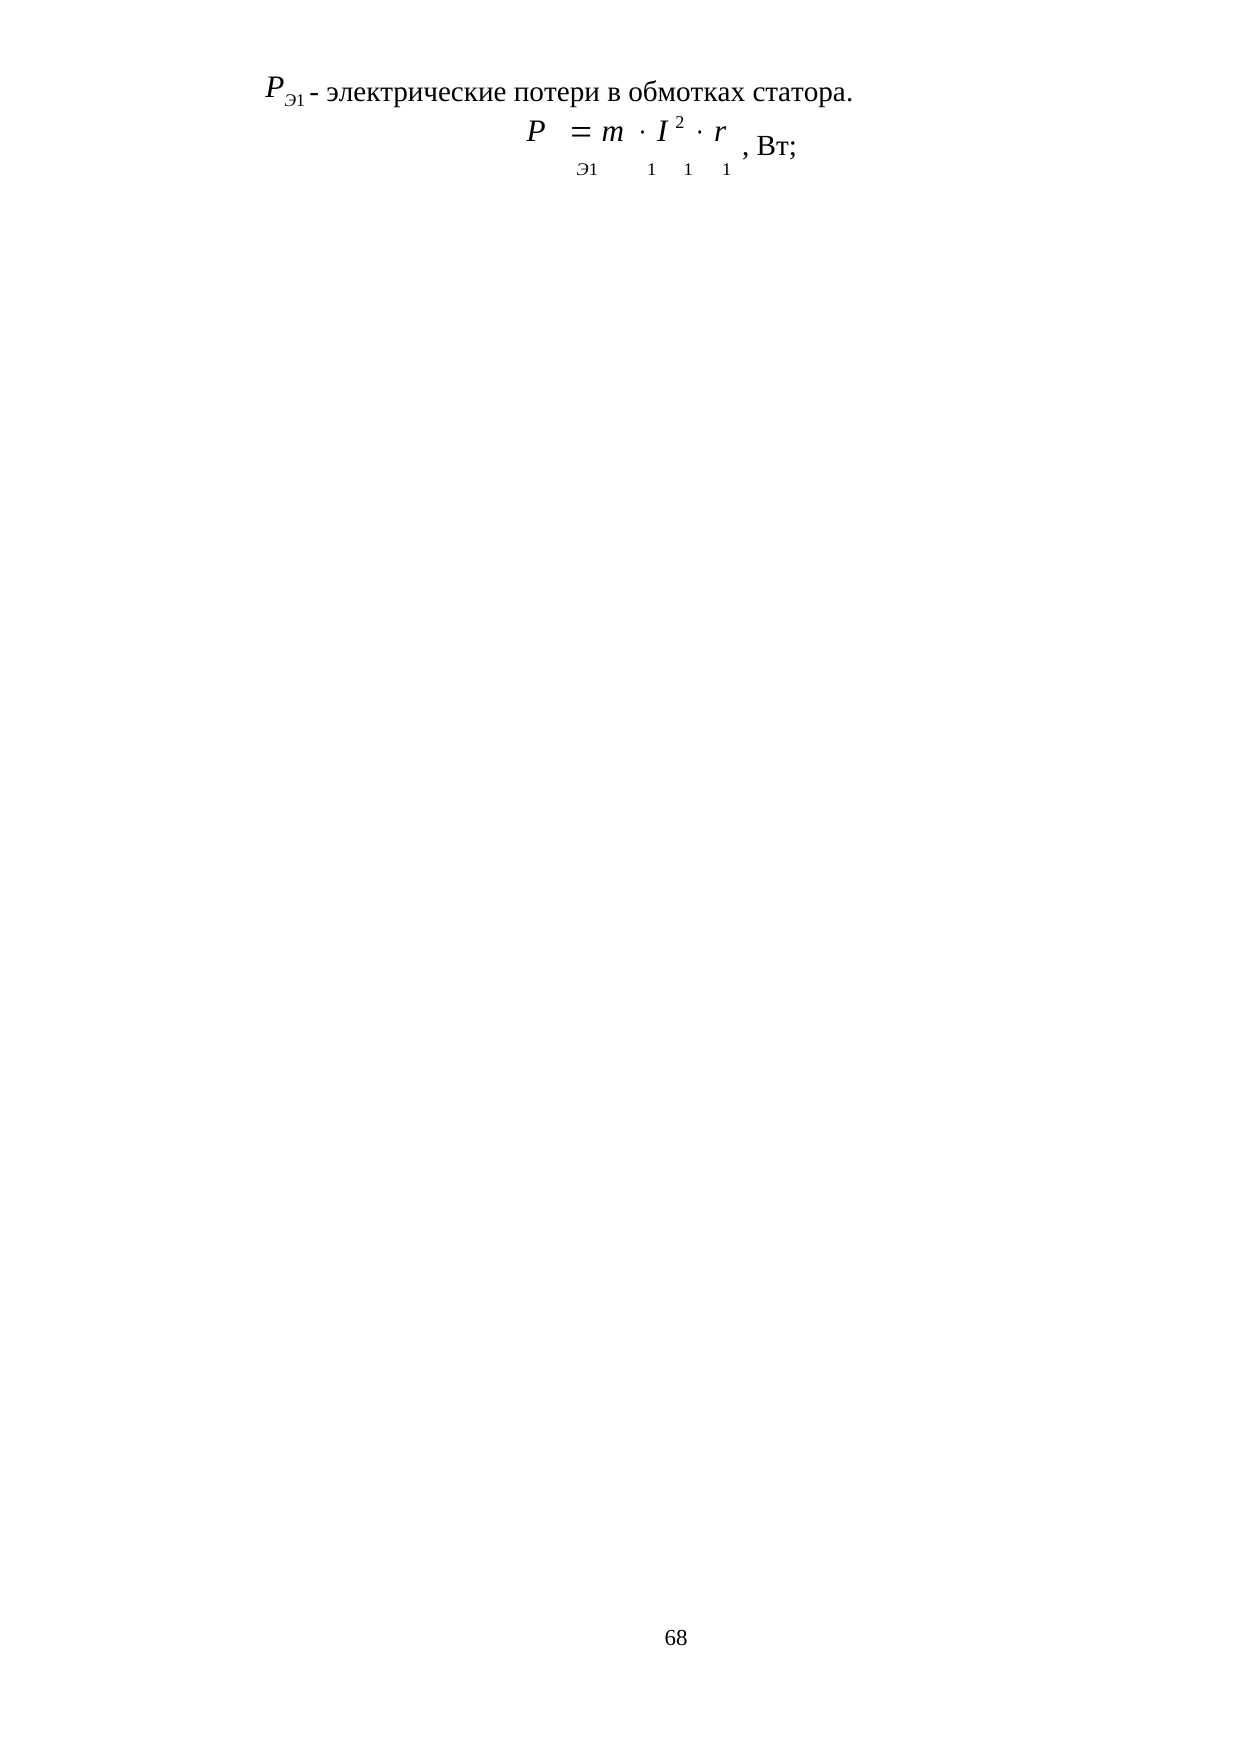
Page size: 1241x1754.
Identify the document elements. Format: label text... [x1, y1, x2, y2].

text , Вт; [742, 143, 1178, 159]
text P  m  I 2  r [146, 123, 726, 146]
text Э1 1 1 1 [146, 159, 1162, 179]
text PЭ1 - электрические потери в обмотках статора. [265, 69, 1178, 110]
